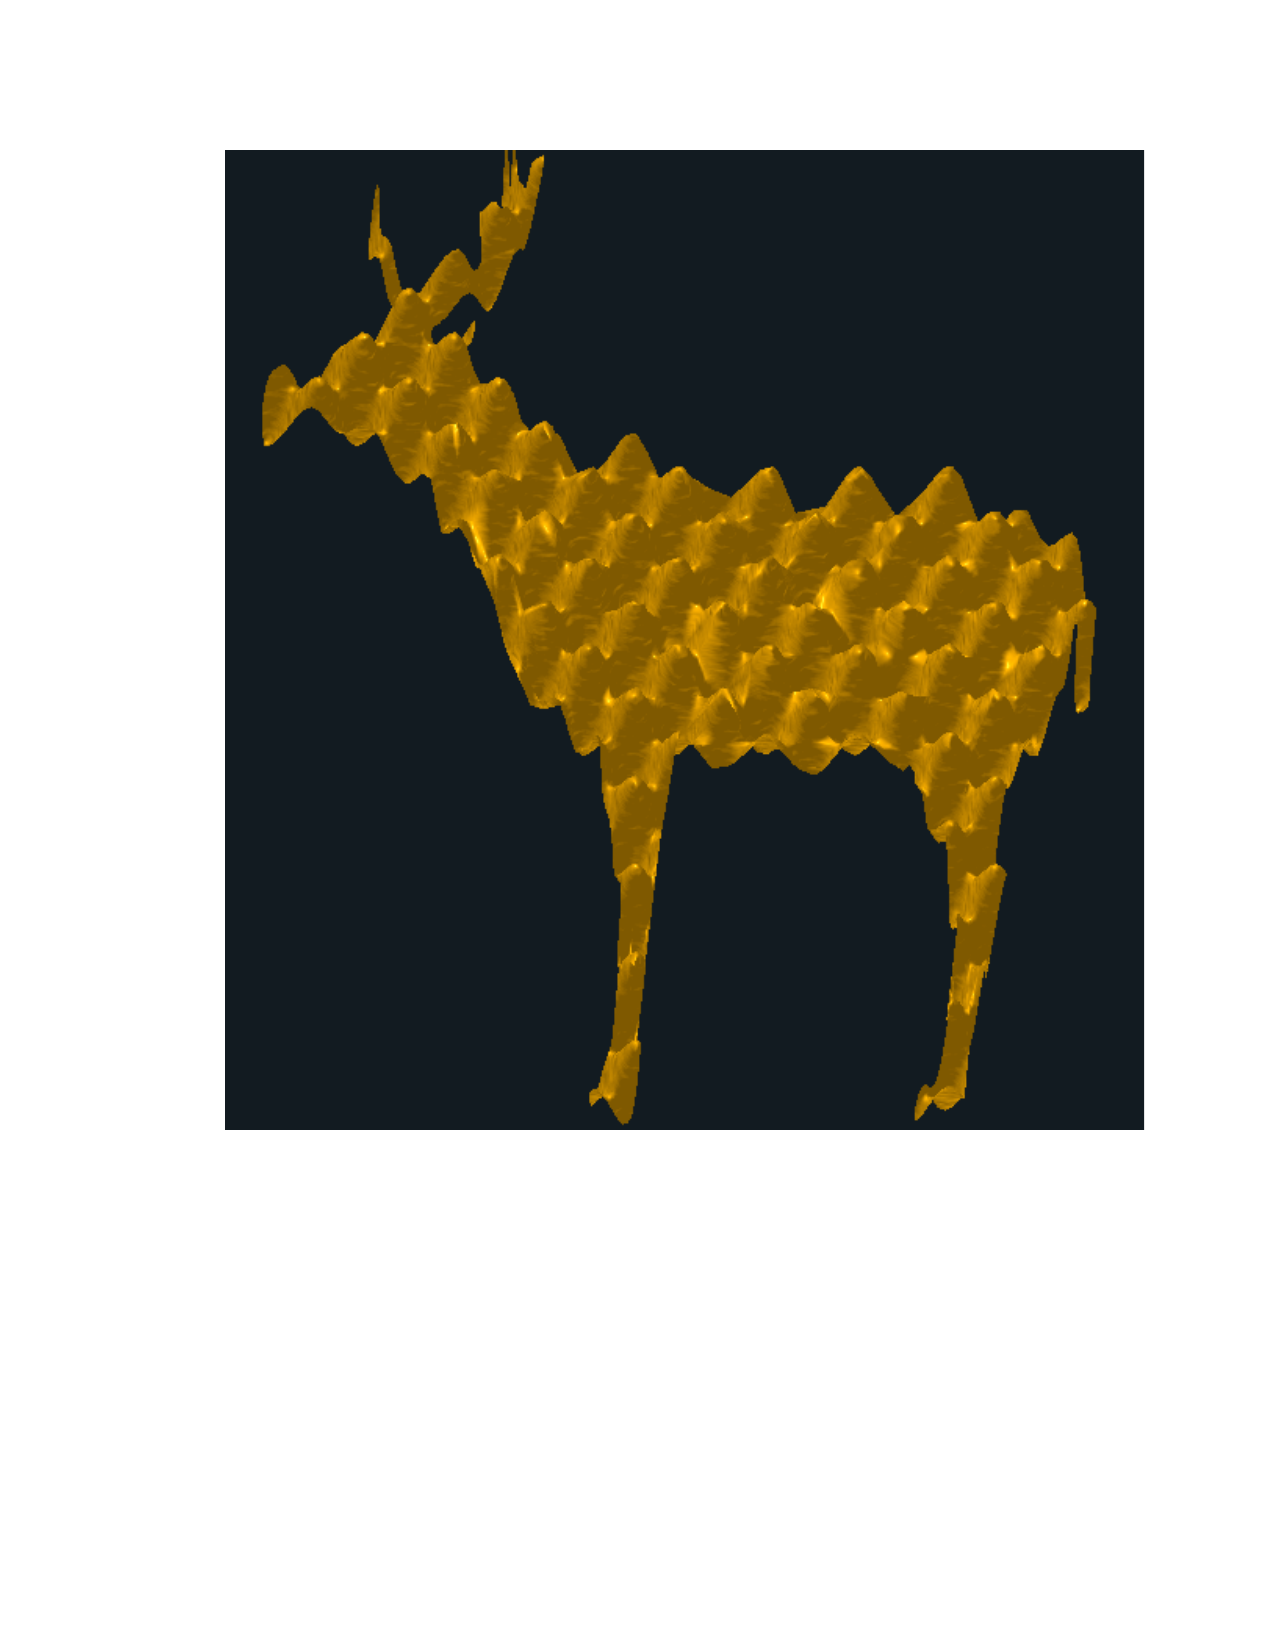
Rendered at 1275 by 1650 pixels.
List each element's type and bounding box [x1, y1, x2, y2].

picture [225, 150, 1145, 1130]
